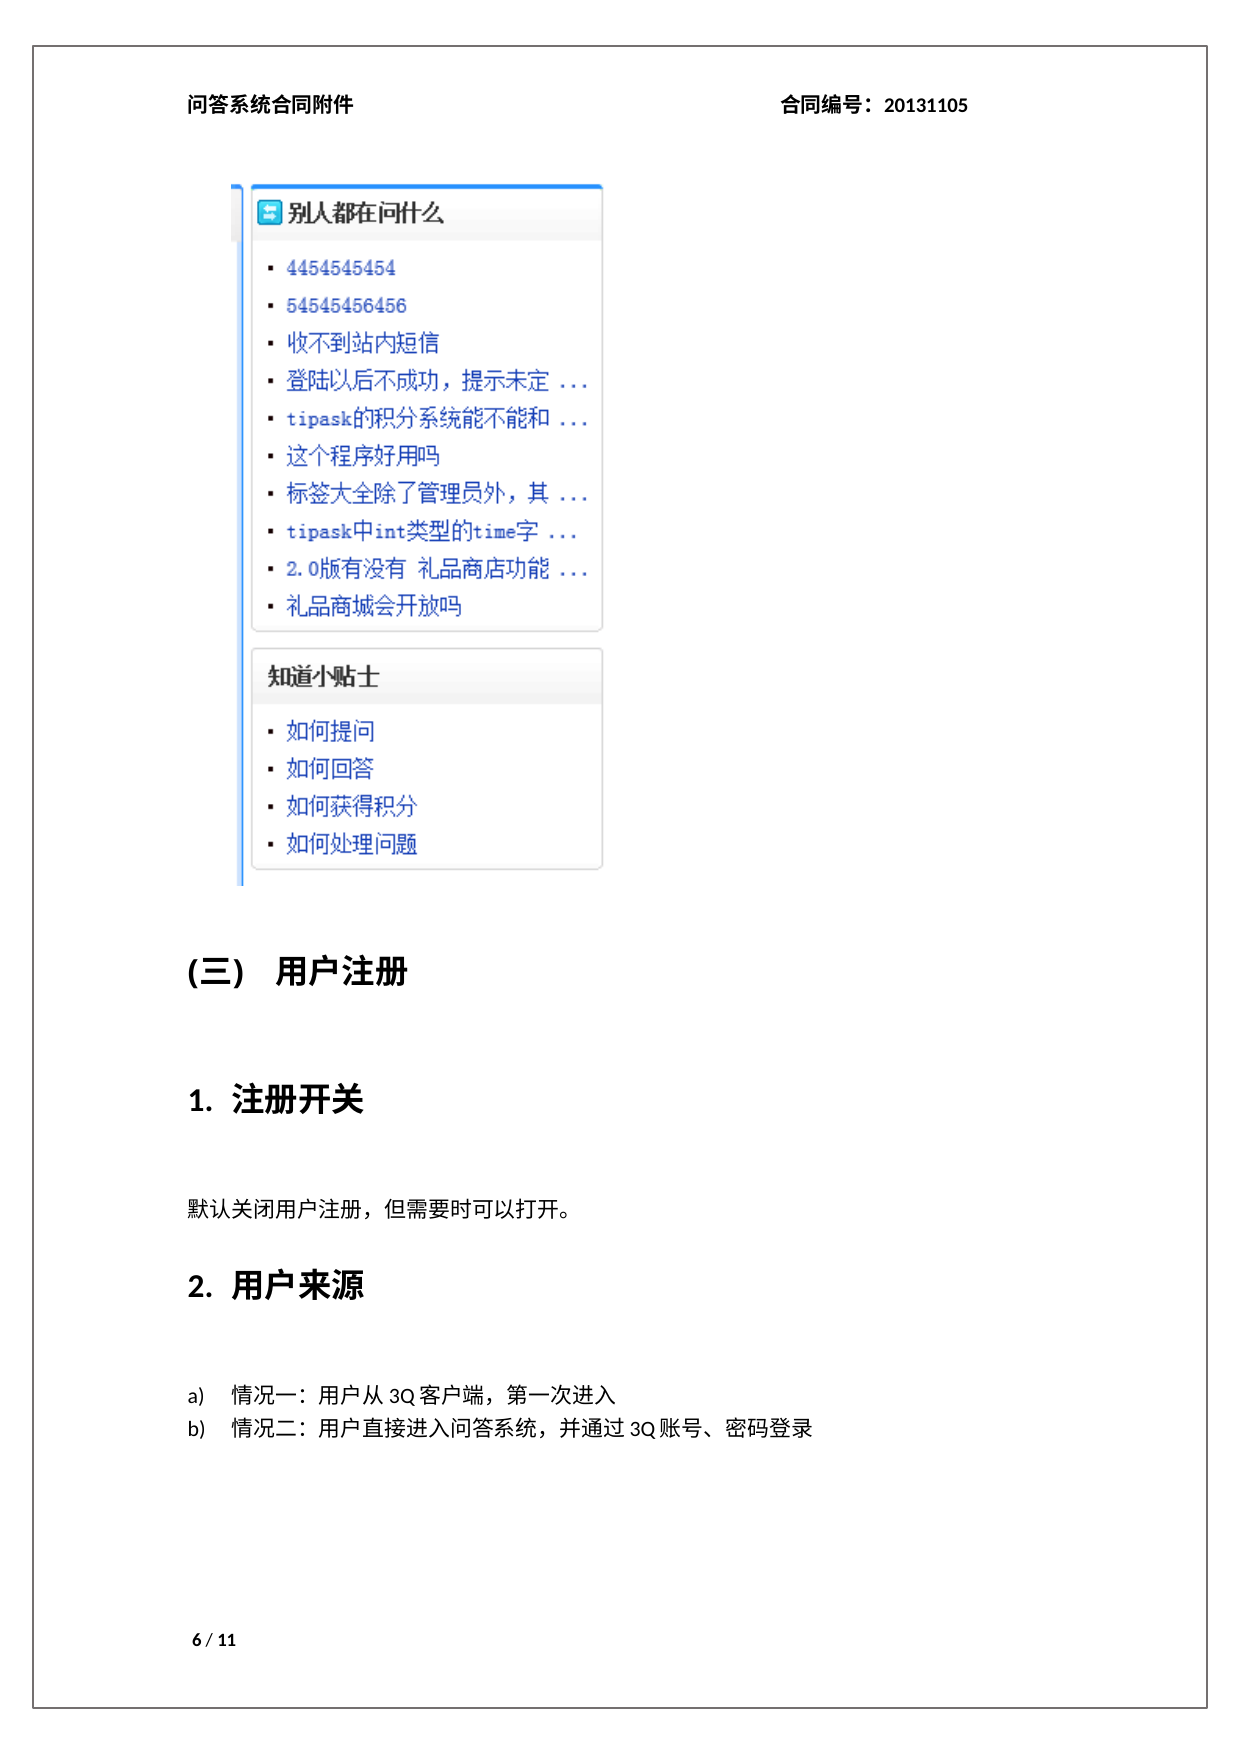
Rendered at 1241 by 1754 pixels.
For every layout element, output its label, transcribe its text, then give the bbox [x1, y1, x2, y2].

subtitle 用户来源 [187, 1251, 1053, 1316]
list 情况二：用户直接进入问答系统，并通过3Q账号、密码登录 [187, 1410, 1053, 1443]
list 情况一：用户从3Q客户端，第一次进入 [187, 1378, 1053, 1410]
subtitle 用户注册 [187, 937, 1053, 1002]
subtitle 注册开关 [187, 1064, 1053, 1129]
picture [231, 161, 630, 886]
text 默认关闭用户注册，但需要时可以打开。 [187, 1191, 1053, 1224]
